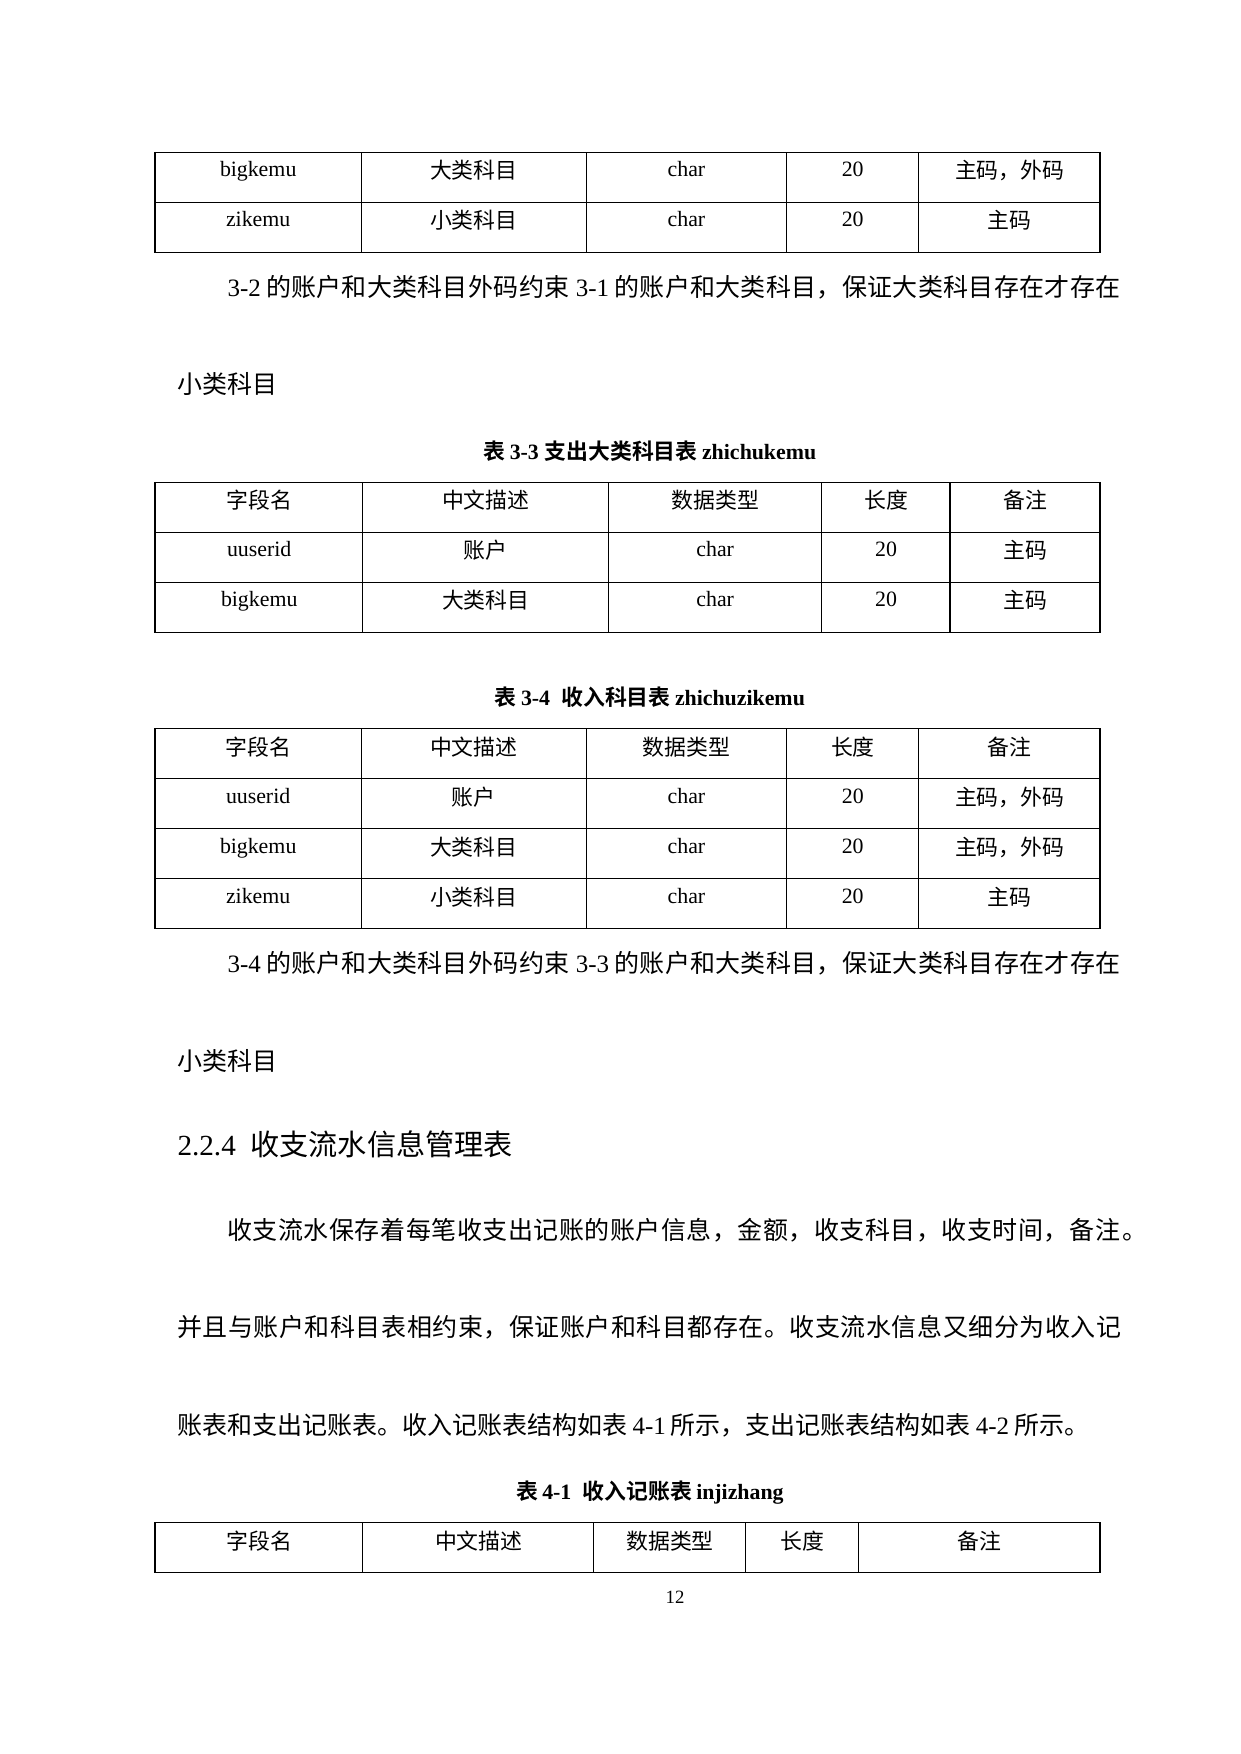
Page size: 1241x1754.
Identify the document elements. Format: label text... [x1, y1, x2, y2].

text 表3-4 收入科目表zhichuzikemu [177, 680, 1122, 712]
table_cell bigkemu [156, 153, 361, 202]
table_cell 20 [787, 879, 918, 928]
table_cell char [587, 779, 786, 828]
table_cell 20 [822, 583, 949, 632]
table_cell bigkemu [156, 583, 362, 632]
table_cell char [609, 533, 821, 582]
table_header 数据类型 [594, 1523, 745, 1572]
table_header 字段名 [156, 729, 361, 778]
table_cell bigkemu [156, 829, 361, 878]
table_header 备注 [951, 483, 1099, 532]
text 表3-3 支出大类科目表zhichukemu [177, 433, 1122, 466]
table_cell char [587, 153, 786, 202]
table_header 长度 [822, 483, 949, 532]
text 表4-1 收入记账表injizhang [177, 1474, 1122, 1506]
table_cell zikemu [156, 879, 361, 928]
table_cell 主码，外码 [919, 829, 1099, 878]
table_header 备注 [919, 729, 1099, 778]
table_header 中文描述 [363, 1523, 593, 1572]
table_cell 小类科目 [362, 879, 586, 928]
table_header 数据类型 [587, 729, 786, 778]
table_header 长度 [787, 729, 918, 778]
table_header 字段名 [156, 1523, 362, 1572]
table_cell char [587, 829, 786, 878]
table_cell 主码，外码 [919, 779, 1099, 828]
table_cell 20 [787, 203, 918, 252]
table_cell char [587, 203, 786, 252]
table_cell 账户 [362, 779, 586, 828]
table_header 字段名 [156, 483, 362, 532]
table_header 中文描述 [362, 729, 586, 778]
table_cell zikemu [156, 203, 361, 252]
table_cell 20 [787, 829, 918, 878]
text 收支流水保存着每笔收支出记账的账户信息，金额，收支科目，收支时间，备注。并且与账户和科目表相约束，保证账户和科目都存在。收支流水信息又细分为收入记账表和支出记账表。收入记账表结构如表4-1所示，支出记账表结构如表4-2所示。 [177, 1196, 1122, 1456]
table_cell char [587, 879, 786, 928]
table_cell 账户 [363, 533, 608, 582]
subtitle 2.2.4 收支流水信息管理表 [177, 1110, 1122, 1175]
table_cell char [609, 583, 821, 632]
table_cell 小类科目 [362, 203, 586, 252]
table_header 备注 [859, 1523, 1099, 1572]
table_header 数据类型 [609, 483, 821, 532]
table_cell uuserid [156, 779, 361, 828]
table_cell 大类科目 [363, 583, 608, 632]
table_cell 主码，外码 [919, 153, 1099, 202]
table_cell 主码 [919, 879, 1099, 928]
table_cell 主码 [951, 533, 1099, 582]
table_cell 主码 [919, 203, 1099, 252]
table_cell 主码 [951, 583, 1099, 632]
text 3-2的账户和大类科目外码约束3-1的账户和大类科目，保证大类科目存在才存在小类科目 [177, 253, 1122, 415]
table_cell 20 [787, 153, 918, 202]
text 3-4的账户和大类科目外码约束3-3的账户和大类科目，保证大类科目存在才存在小类科目 [177, 929, 1122, 1092]
table_header 长度 [746, 1523, 858, 1572]
table_header 中文描述 [363, 483, 608, 532]
table_cell uuserid [156, 533, 362, 582]
table_cell 20 [787, 779, 918, 828]
table_cell 大类科目 [362, 829, 586, 878]
table_cell 20 [822, 533, 949, 582]
table_cell 大类科目 [362, 153, 586, 202]
